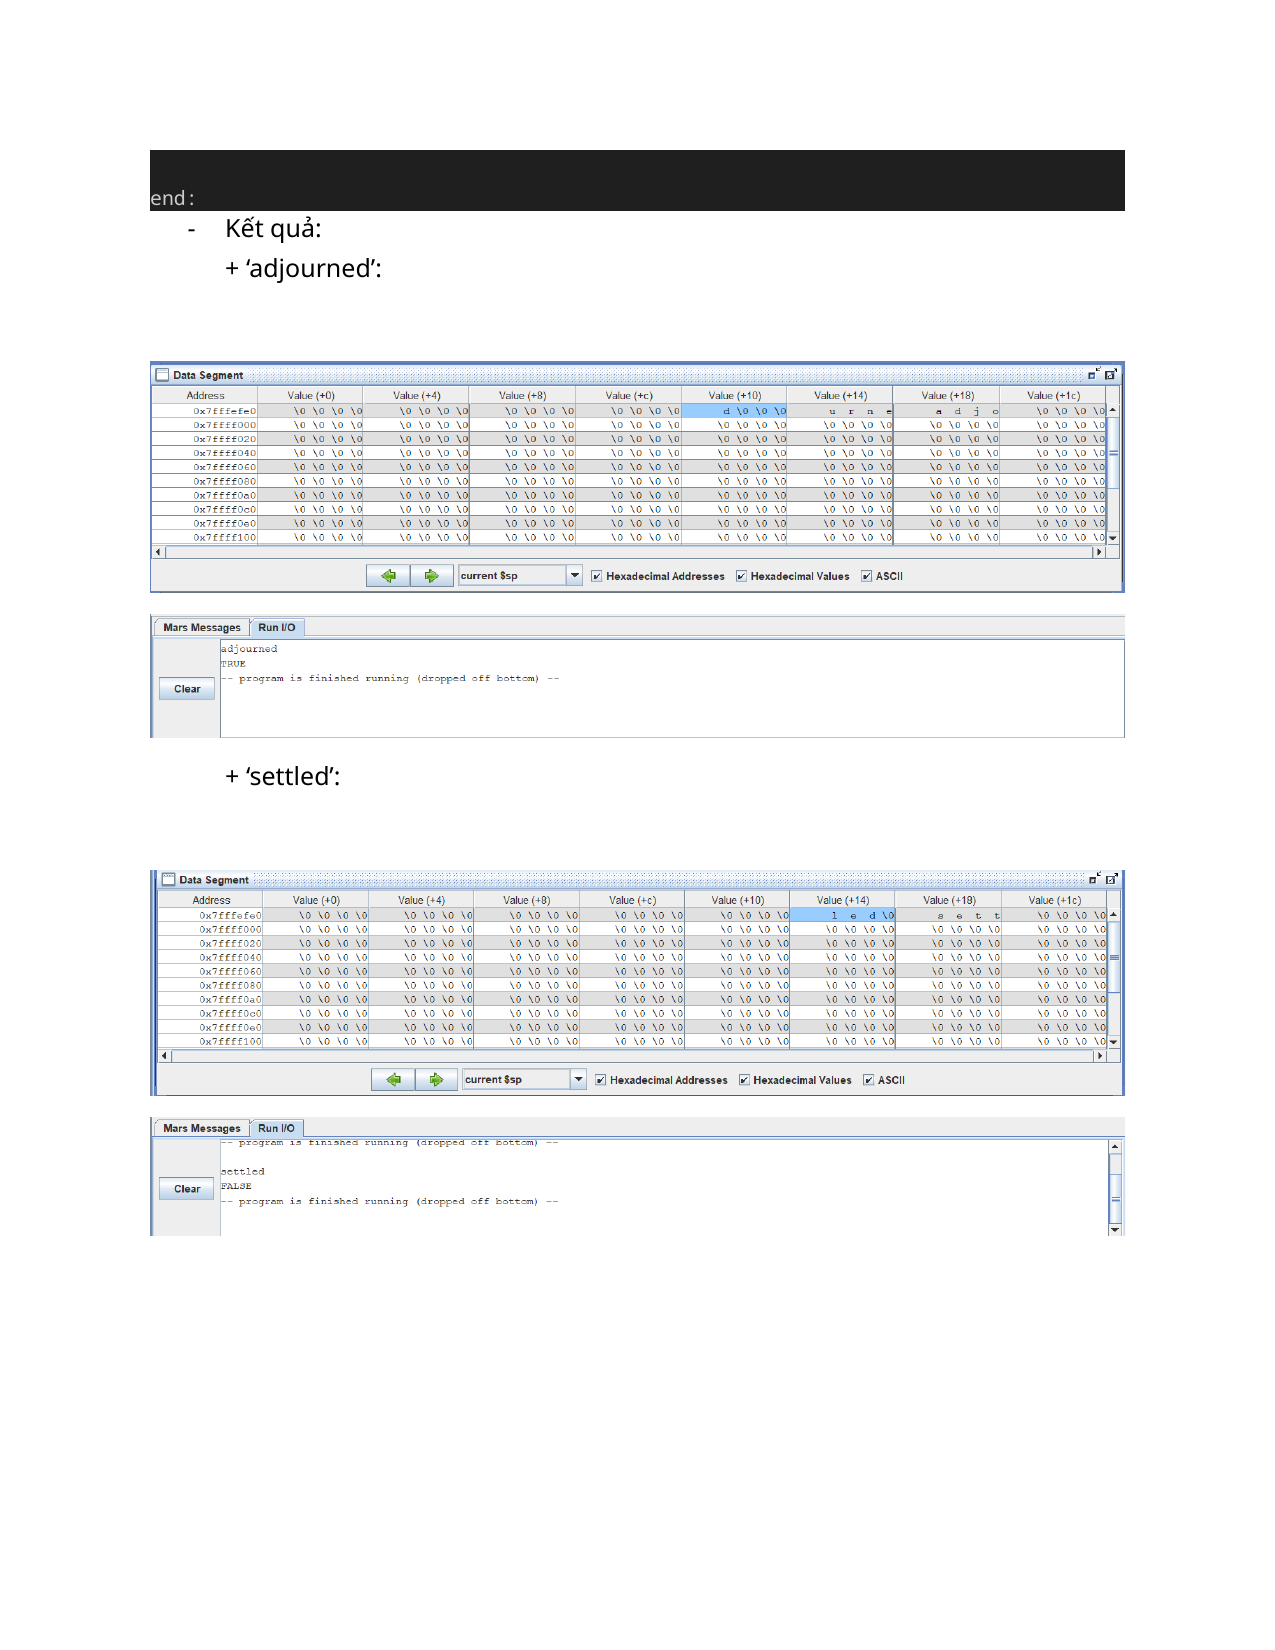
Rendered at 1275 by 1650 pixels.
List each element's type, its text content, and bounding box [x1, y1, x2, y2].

picture [150, 1117, 1125, 1236]
picture [150, 361, 1125, 593]
picture [150, 614, 1125, 738]
picture [150, 870, 1125, 1096]
list Kết quả: [187, 211, 1125, 245]
list + ‘adjourned’: [225, 250, 1125, 284]
text + ‘settled’: [150, 759, 1125, 793]
text end: [150, 184, 1125, 211]
